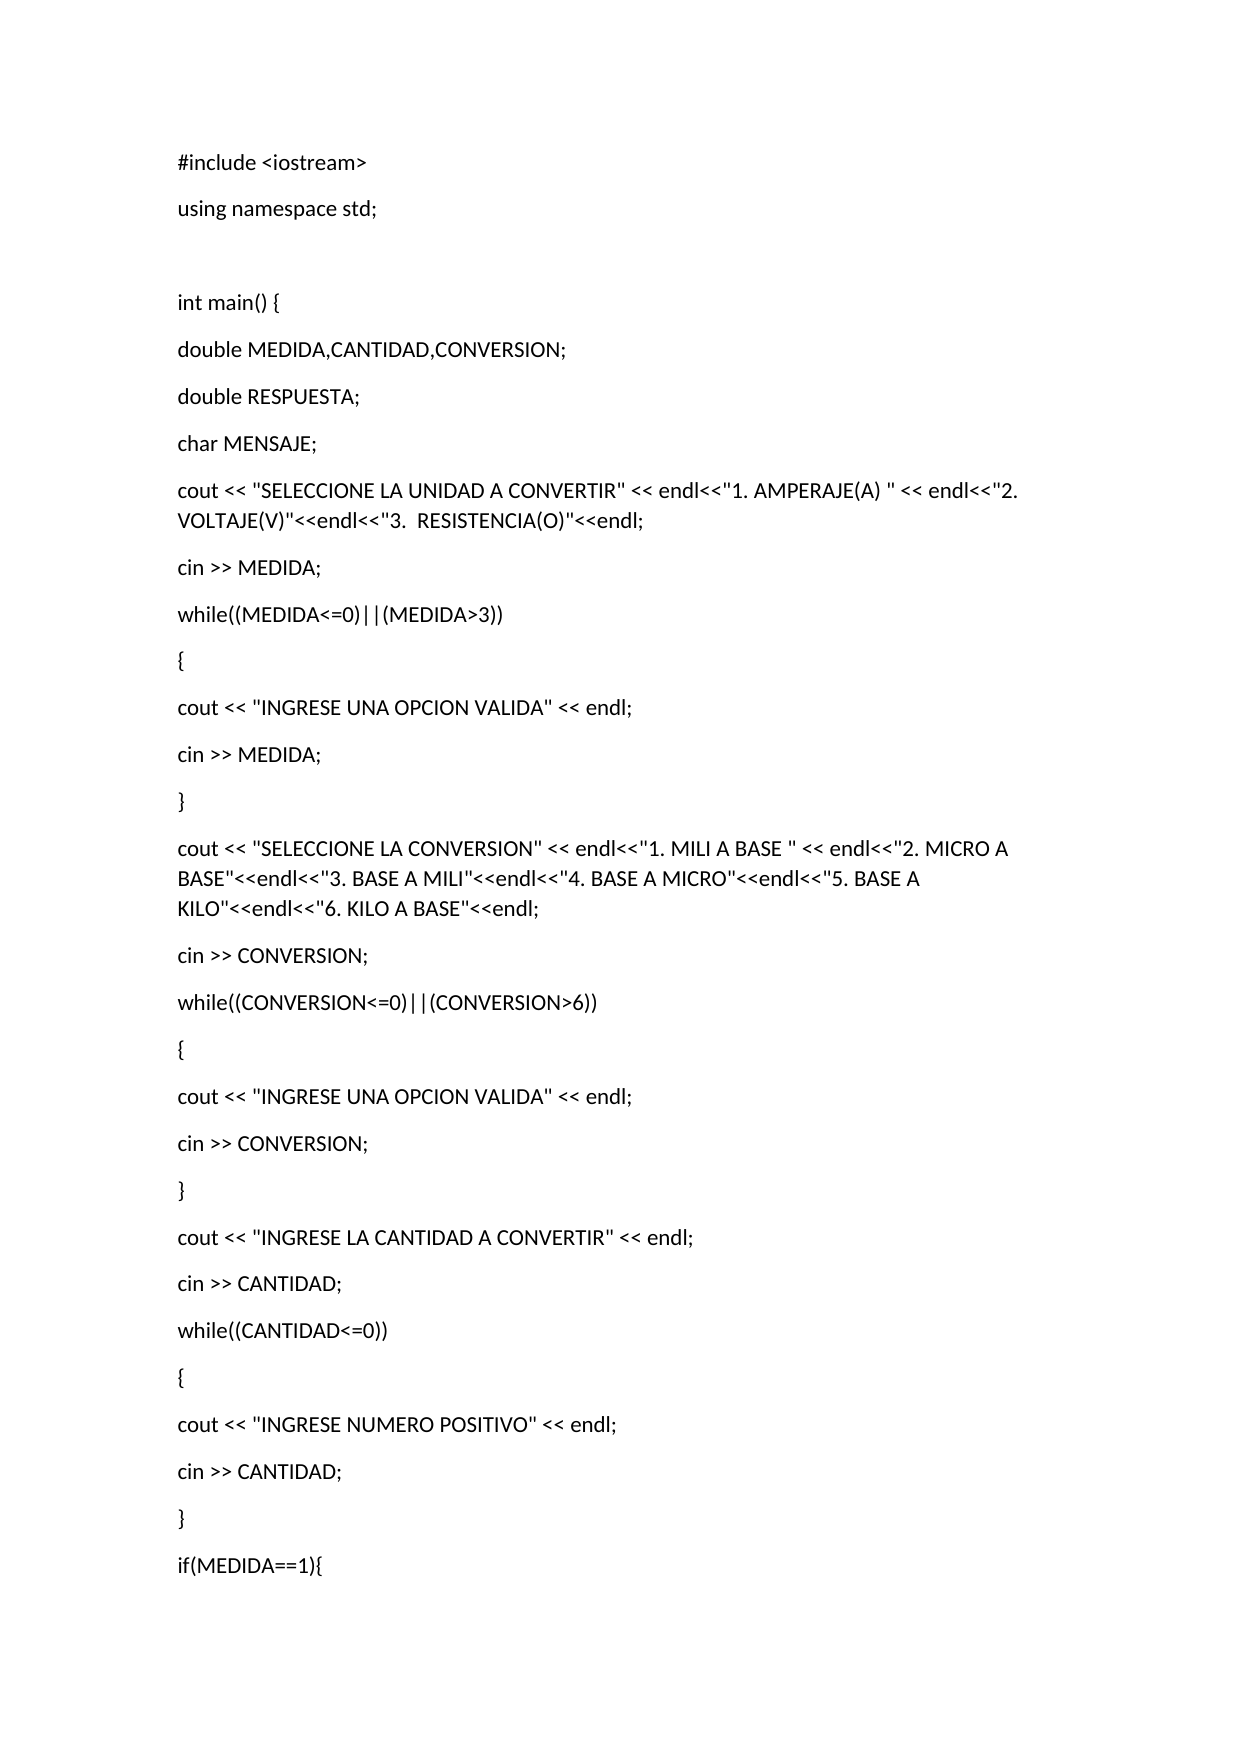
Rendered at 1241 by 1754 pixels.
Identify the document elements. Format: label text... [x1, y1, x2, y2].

text cin >> CONVERSION; [177, 1129, 1063, 1157]
text while((CONVERSION<=0)||(CONVERSION>6)) [177, 988, 1063, 1016]
text { [177, 1035, 1063, 1063]
text cout << "INGRESE UNA OPCION VALIDA" << endl; [177, 1082, 1063, 1110]
text cin >> CANTIDAD; [177, 1457, 1063, 1485]
text cout << "SELECCIONE LA UNIDAD A CONVERTIR" << endl<<"1. AMPERAJE(A) " << endl<<"2. VOLTAJE(V)"<<endl<<"3. RESISTENCIA(O)"<<endl; [177, 476, 1063, 534]
text #include <iostream> [177, 148, 1063, 176]
text while((MEDIDA<=0)||(MEDIDA>3)) [177, 600, 1063, 628]
text int main() { [177, 288, 1063, 316]
text cin >> MEDIDA; [177, 740, 1063, 768]
text } [177, 1176, 1063, 1204]
text cout << "SELECCIONE LA CONVERSION" << endl<<"1. MILI A BASE " << endl<<"2. MICRO A BASE"<<endl<<"3. BASE A MILI"<<endl<<"4. BASE A MICRO"<<endl<<"5. BASE A KILO"<<endl<<"6. KILO A BASE"<<endl; [177, 834, 1063, 922]
text { [177, 1363, 1063, 1391]
text char MENSAJE; [177, 429, 1063, 457]
text cout << "INGRESE NUMERO POSITIVO" << endl; [177, 1410, 1063, 1438]
text cin >> CONVERSION; [177, 941, 1063, 969]
text using namespace std; [177, 194, 1063, 222]
text cin >> CANTIDAD; [177, 1269, 1063, 1297]
text cout << "INGRESE UNA OPCION VALIDA" << endl; [177, 693, 1063, 721]
text } [177, 787, 1063, 815]
text double RESPUESTA; [177, 382, 1063, 410]
text } [177, 1504, 1063, 1532]
text cin >> MEDIDA; [177, 553, 1063, 581]
text cout << "INGRESE LA CANTIDAD A CONVERTIR" << endl; [177, 1223, 1063, 1251]
text { [177, 647, 1063, 674]
text double MEDIDA,CANTIDAD,CONVERSION; [177, 335, 1063, 363]
text if(MEDIDA==1){ [177, 1551, 1063, 1579]
text while((CANTIDAD<=0)) [177, 1316, 1063, 1344]
